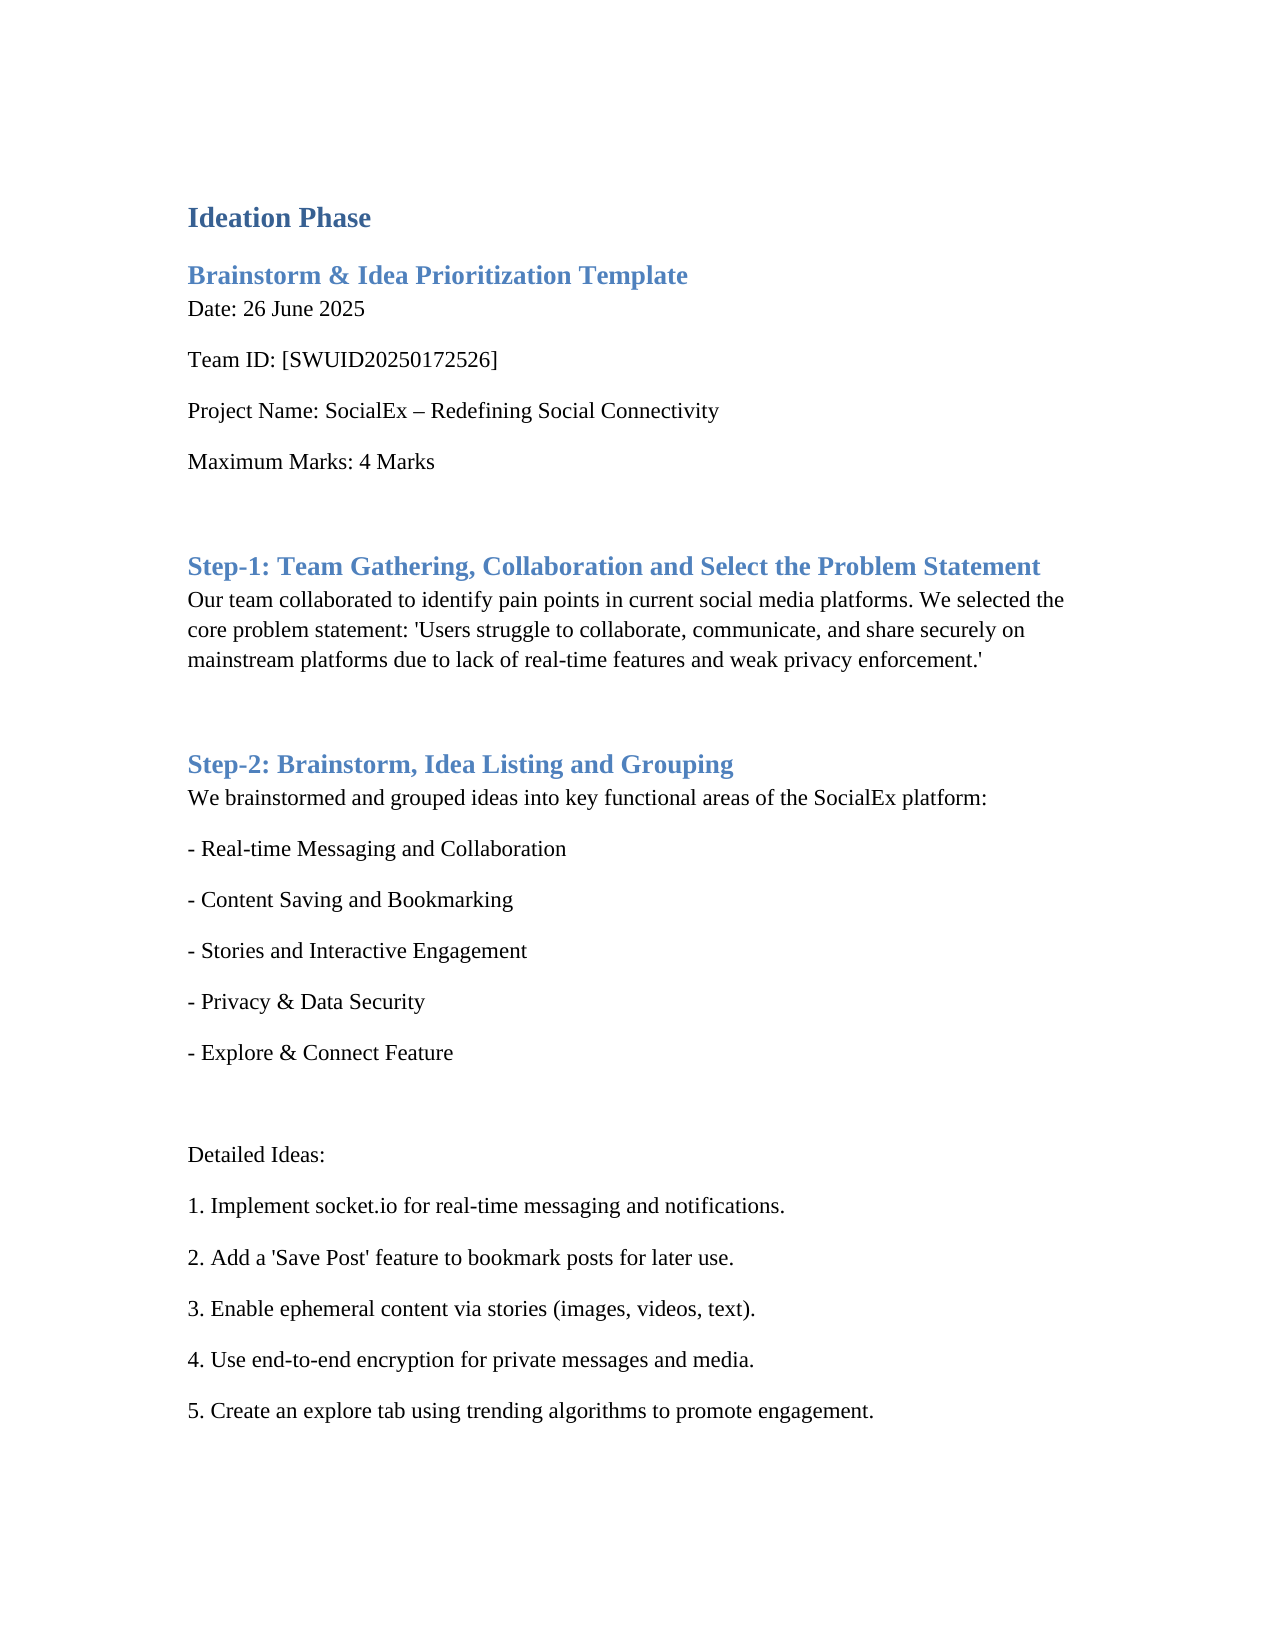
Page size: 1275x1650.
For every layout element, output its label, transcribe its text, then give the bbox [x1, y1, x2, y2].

text - Stories and Interactive Engagement [187, 937, 1087, 964]
text - Privacy & Data Security [187, 988, 1087, 1015]
text - Content Saving and Bookmarking [187, 886, 1087, 913]
text Maximum Marks: 4 Marks [187, 448, 1087, 474]
text We brainstormed and grouped ideas into key functional areas of the SocialEx platform: [187, 784, 1087, 811]
subtitle Ideation Phase [187, 200, 1087, 233]
text Detailed Ideas: [187, 1142, 1087, 1168]
text 3. Enable ephemeral content via stories (images, videos, text). [187, 1295, 1087, 1321]
text Our team collaborated to identify pain points in current social media platforms. We selected the core problem statement: 'Users struggle to collaborate, communicate, and share securely on mainstream platforms due to lack of real-time features and weak privacy enforcement.' [187, 586, 1087, 673]
text 2. Add a 'Save Post' feature to bookmark posts for later use. [187, 1244, 1087, 1270]
subtitle Step-1: Team Gathering, Collaboration and Select the Problem Statement [187, 550, 1087, 581]
text 5. Create an explore tab using trending algorithms to promote engagement. [187, 1397, 1087, 1423]
text - Real-time Messaging and Collaboration [187, 835, 1087, 862]
text Date: 26 June 2025 [187, 295, 1087, 321]
text Team ID: [SWUID20250172526] [187, 346, 1087, 372]
text - Explore & Connect Feature [187, 1039, 1087, 1066]
text 1. Implement socket.io for real-time messaging and notifications. [187, 1193, 1087, 1219]
subtitle Brainstorm & Idea Prioritization Template [187, 259, 1087, 291]
subtitle Step-2: Brainstorm, Idea Listing and Grouping [187, 748, 1087, 780]
text 4. Use end-to-end encryption for private messages and media. [187, 1346, 1087, 1372]
text Project Name: SocialEx – Redefining Social Connectivity [187, 397, 1087, 423]
